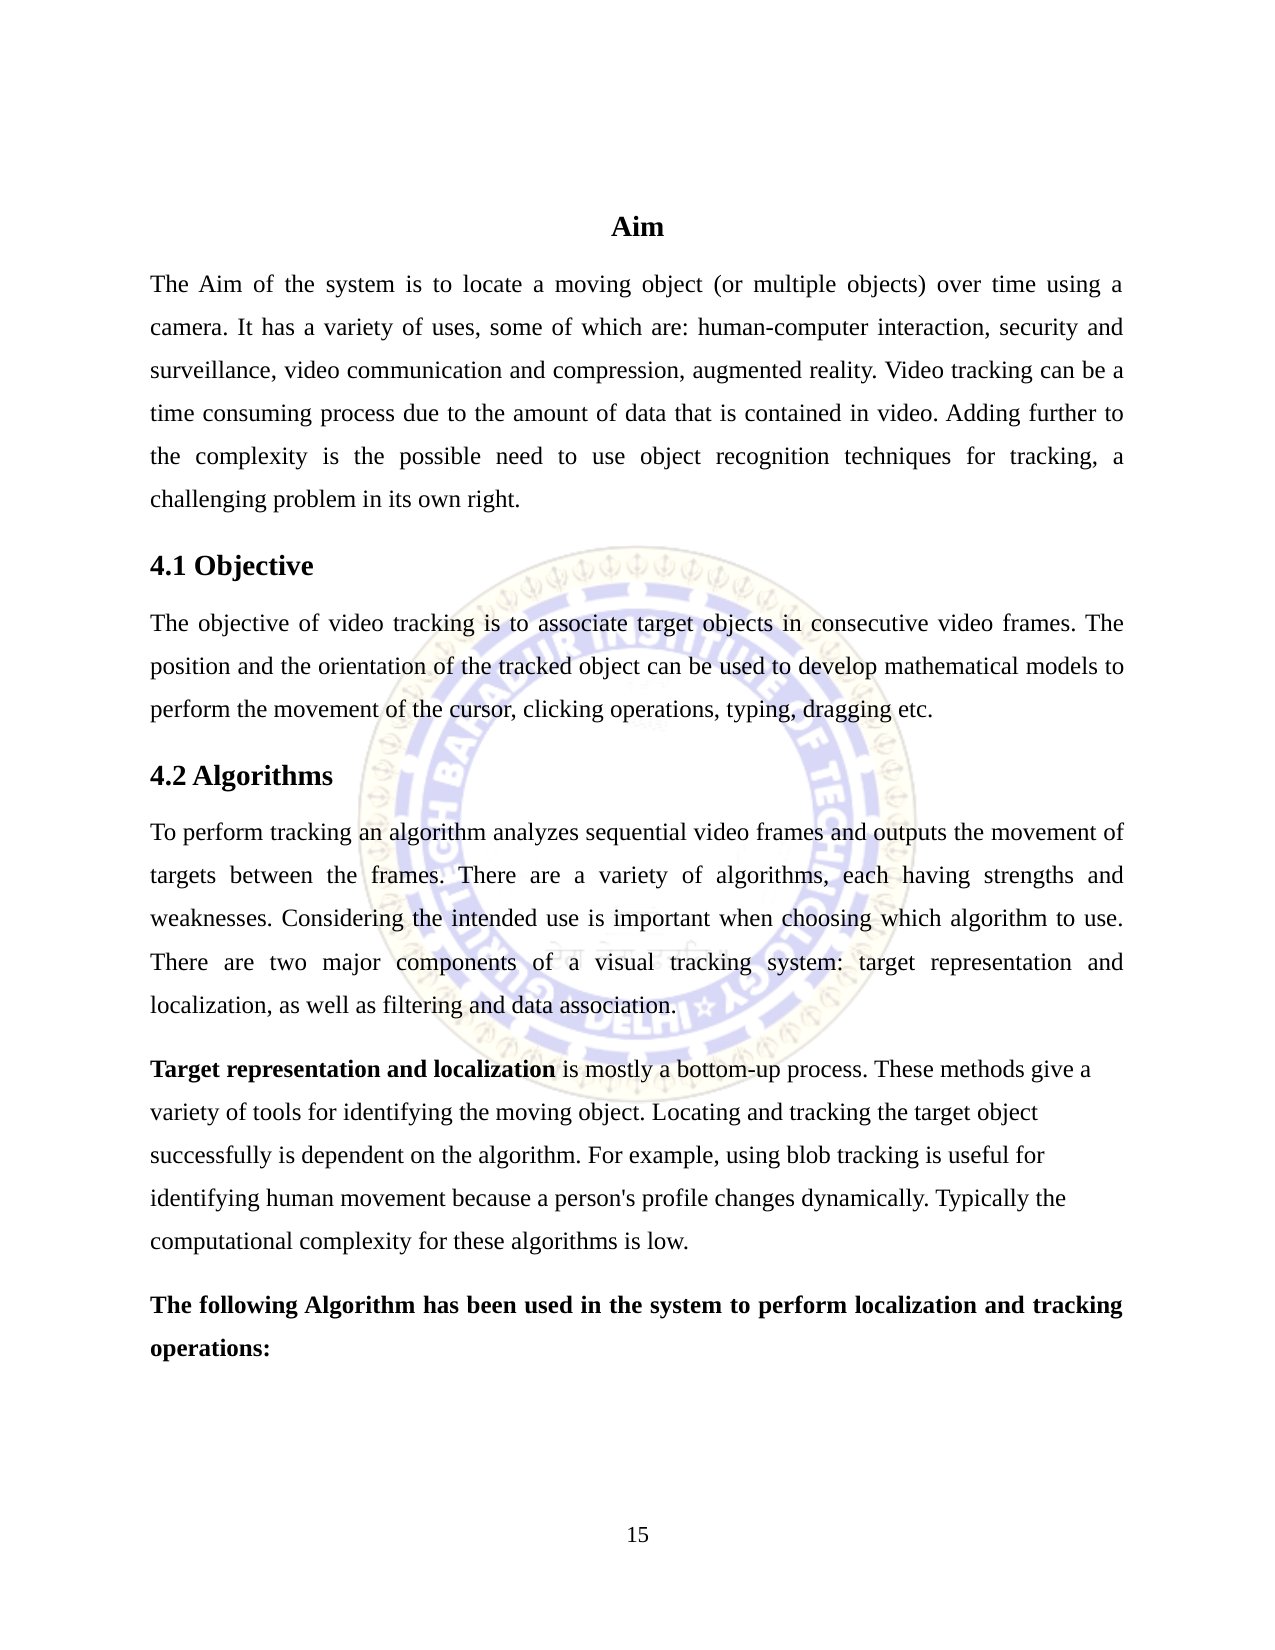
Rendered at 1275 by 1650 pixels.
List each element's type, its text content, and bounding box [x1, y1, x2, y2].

text 4.1 Objective [150, 548, 1125, 582]
text To perform tracking an algorithm analyzes sequential video frames and outputs the movement of targets between the frames. There are a variety of algorithms, each having strengths and weaknesses. Considering the intended use is important when choosing which algorithm to use. There are two major components of a visual tracking system: target representation and localization, as well as filtering and data association. [150, 817, 1125, 1018]
text Target representation and localization is mostly a bottom-up process. These methods give a variety of tools for identifying the moving object. Locating and tracking the target object successfully is dependent on the algorithm. For example, using blob tracking is useful for identifying human movement because a person's profile changes dynamically. Typically the computational complexity for these algorithms is low. [150, 1054, 1125, 1255]
text The Aim of the system is to locate a moving object (or multiple objects) over time using a camera. It has a variety of uses, some of which are: human-computer interaction, security and surveillance, video communication and compression, augmented reality. Video tracking can be a time consuming process due to the amount of data that is contained in video. Adding further to the complexity is the possible need to use object recognition techniques for tracking, a challenging problem in its own right. [150, 269, 1125, 513]
text The following Algorithm has been used in the system to perform localization and tracking operations: [150, 1290, 1125, 1362]
text Aim [150, 209, 1125, 243]
text 4.2 Algorithms [150, 758, 1125, 791]
text The objective of video tracking is to associate target objects in consecutive video frames. The position and the orientation of the tracked object can be used to develop mathematical models to perform the movement of the cursor, clicking operations, typing, dragging etc. [150, 608, 1125, 723]
